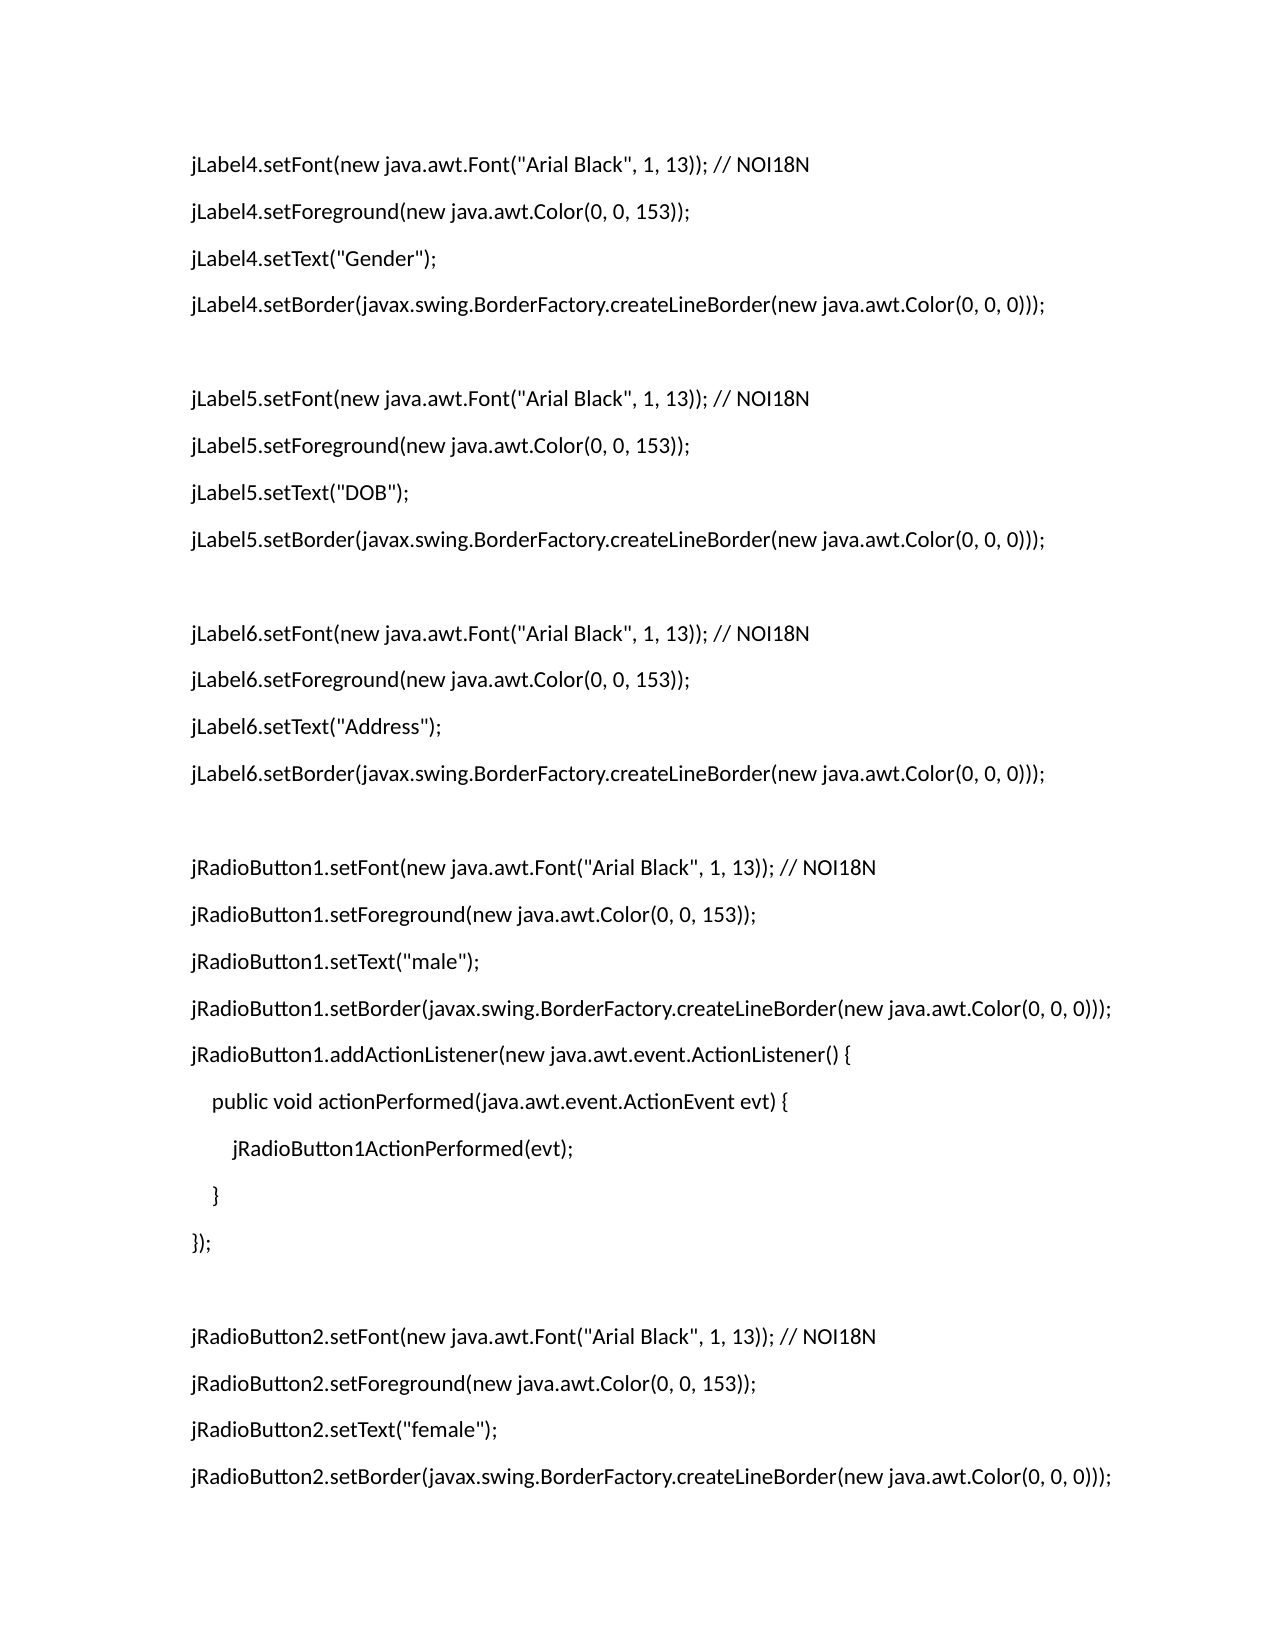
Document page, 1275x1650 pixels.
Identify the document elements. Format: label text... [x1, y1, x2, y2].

text jRadioButton1.setFont(new java.awt.Font("Arial Black", 1, 13)); // NOI18N [150, 853, 1125, 881]
text } [150, 1181, 1125, 1209]
text jRadioButton1.setBorder(javax.swing.BorderFactory.createLineBorder(new java.awt.Color(0, 0, 0))); [150, 994, 1125, 1022]
text jLabel4.setBorder(javax.swing.BorderFactory.createLineBorder(new java.awt.Color(0, 0, 0))); [150, 291, 1125, 319]
text jLabel4.setFont(new java.awt.Font("Arial Black", 1, 13)); // NOI18N [150, 150, 1125, 178]
text jRadioButton2.setBorder(javax.swing.BorderFactory.createLineBorder(new java.awt.Color(0, 0, 0))); [150, 1462, 1125, 1491]
text jRadioButton1.setText("male"); [150, 947, 1125, 975]
text jRadioButton2.setFont(new java.awt.Font("Arial Black", 1, 13)); // NOI18N [150, 1322, 1125, 1350]
text jRadioButton1ActionPerformed(evt); [150, 1134, 1125, 1162]
text jLabel6.setFont(new java.awt.Font("Arial Black", 1, 13)); // NOI18N [150, 619, 1125, 647]
text jRadioButton1.setForeground(new java.awt.Color(0, 0, 153)); [150, 900, 1125, 928]
text jLabel6.setForeground(new java.awt.Color(0, 0, 153)); [150, 666, 1125, 694]
text }); [150, 1228, 1125, 1256]
text jLabel4.setText("Gender"); [150, 244, 1125, 272]
text jRadioButton2.setForeground(new java.awt.Color(0, 0, 153)); [150, 1369, 1125, 1397]
text jLabel5.setBorder(javax.swing.BorderFactory.createLineBorder(new java.awt.Color(0, 0, 0))); [150, 525, 1125, 553]
text jRadioButton1.addActionListener(new java.awt.event.ActionListener() { [150, 1041, 1125, 1069]
text jLabel5.setFont(new java.awt.Font("Arial Black", 1, 13)); // NOI18N [150, 384, 1125, 412]
text jLabel5.setText("DOB"); [150, 478, 1125, 506]
text jLabel6.setBorder(javax.swing.BorderFactory.createLineBorder(new java.awt.Color(0, 0, 0))); [150, 759, 1125, 787]
text public void actionPerformed(java.awt.event.ActionEvent evt) { [150, 1087, 1125, 1116]
text jRadioButton2.setText("female"); [150, 1416, 1125, 1444]
text jLabel6.setText("Address"); [150, 712, 1125, 741]
text jLabel5.setForeground(new java.awt.Color(0, 0, 153)); [150, 431, 1125, 459]
text jLabel4.setForeground(new java.awt.Color(0, 0, 153)); [150, 197, 1125, 225]
